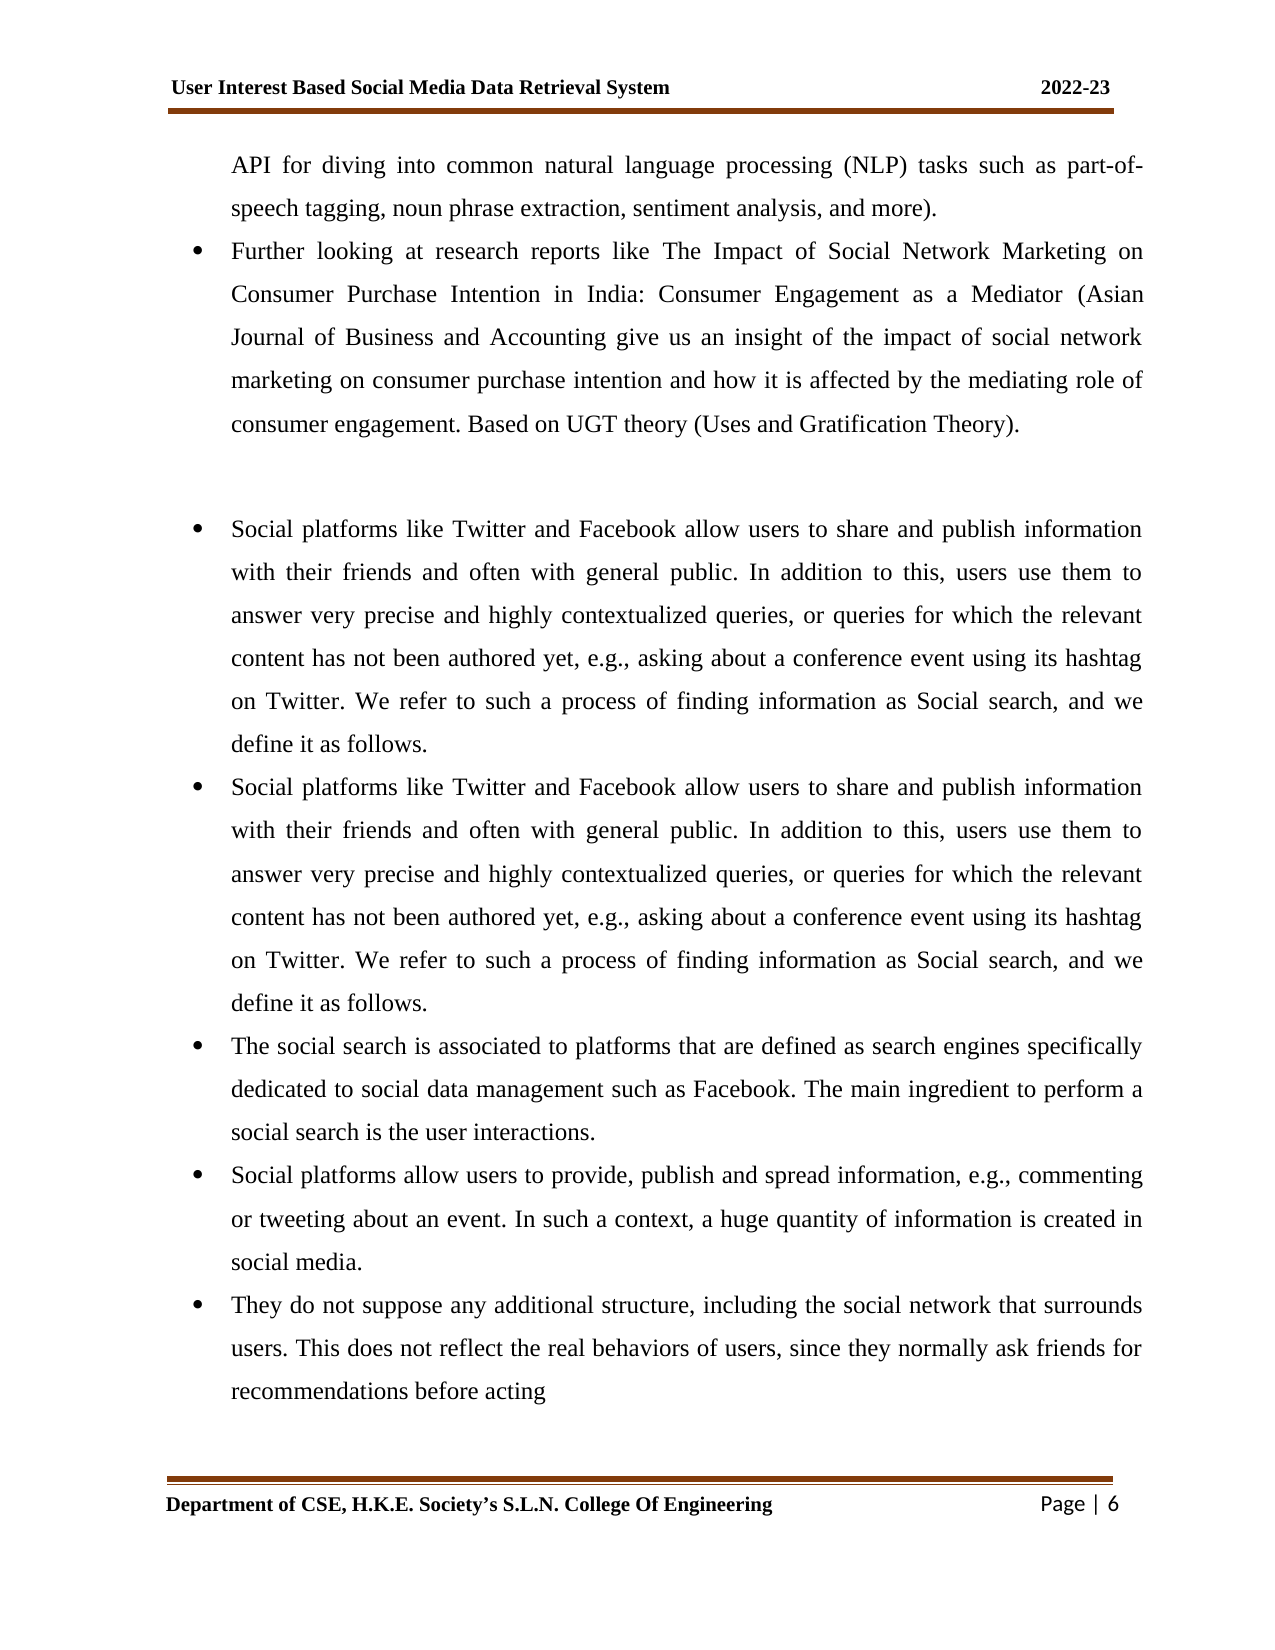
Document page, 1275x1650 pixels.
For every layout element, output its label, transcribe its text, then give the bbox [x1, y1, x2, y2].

list The social search is associated to platforms that are defined as search engines specifically dedicated to social data management such as Facebook. The main ingredient to perform a social search is the user interactions. [193, 1031, 1144, 1146]
list Social platforms like Twitter and Facebook allow users to share and publish information with their friends and often with general public. In addition to this, users use them to answer very precise and highly contextualized queries, or queries for which the relevant content has not been authored yet, e.g., asking about a conference event using its hashtag on Twitter. We refer to such a process of finding information as Social search, and we define it as follows. [193, 514, 1144, 758]
list Further looking at research reports like The Impact of Social Network Marketing on Consumer Purchase Intention in India: Consumer Engagement as a Mediator (Asian Journal of Business and Accounting give us an insight of the impact of social network marketing on consumer purchase intention and how it is affected by the mediating role of consumer engagement. Based on UGT theory (Uses and Gratification Theory). [193, 236, 1144, 437]
list Social platforms allow users to provide, publish and spread information, e.g., commenting or tweeting about an event. In such a context, a huge quantity of information is created in social media. [193, 1161, 1144, 1276]
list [193, 150, 1144, 222]
list They do not suppose any additional structure, including the social network that surrounds users. This does not reflect the real behaviors of users, since they normally ask friends for recommendations before acting [193, 1290, 1144, 1405]
list Social platforms like Twitter and Facebook allow users to share and publish information with their friends and often with general public. In addition to this, users use them to answer very precise and highly contextualized queries, or queries for which the relevant content has not been authored yet, e.g., asking about a conference event using its hashtag on Twitter. We refer to such a process of finding information as Social search, and we define it as follows. [193, 772, 1144, 1017]
